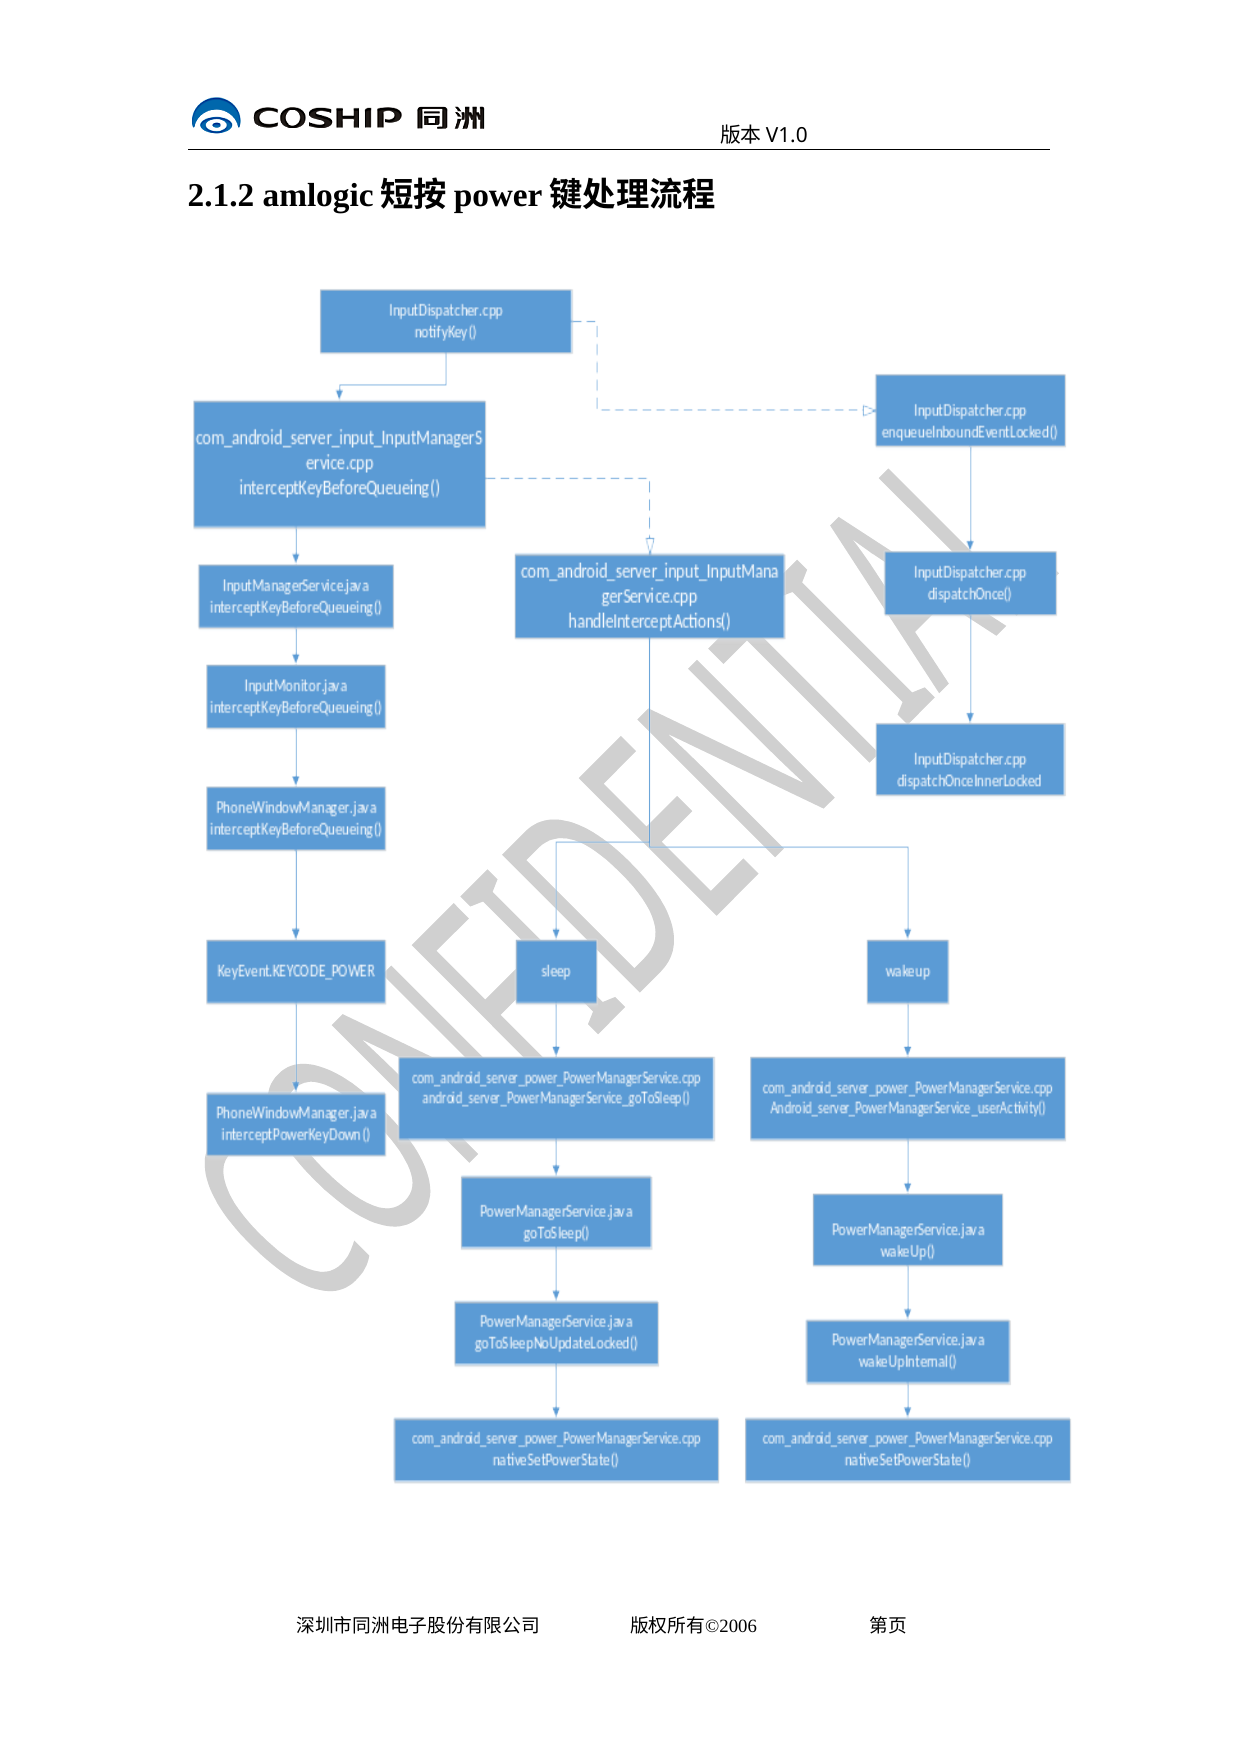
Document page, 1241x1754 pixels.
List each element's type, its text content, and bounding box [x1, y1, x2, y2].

picture [187, 88, 490, 143]
subtitle amlogic短按power键处理流程 [187, 159, 1053, 224]
